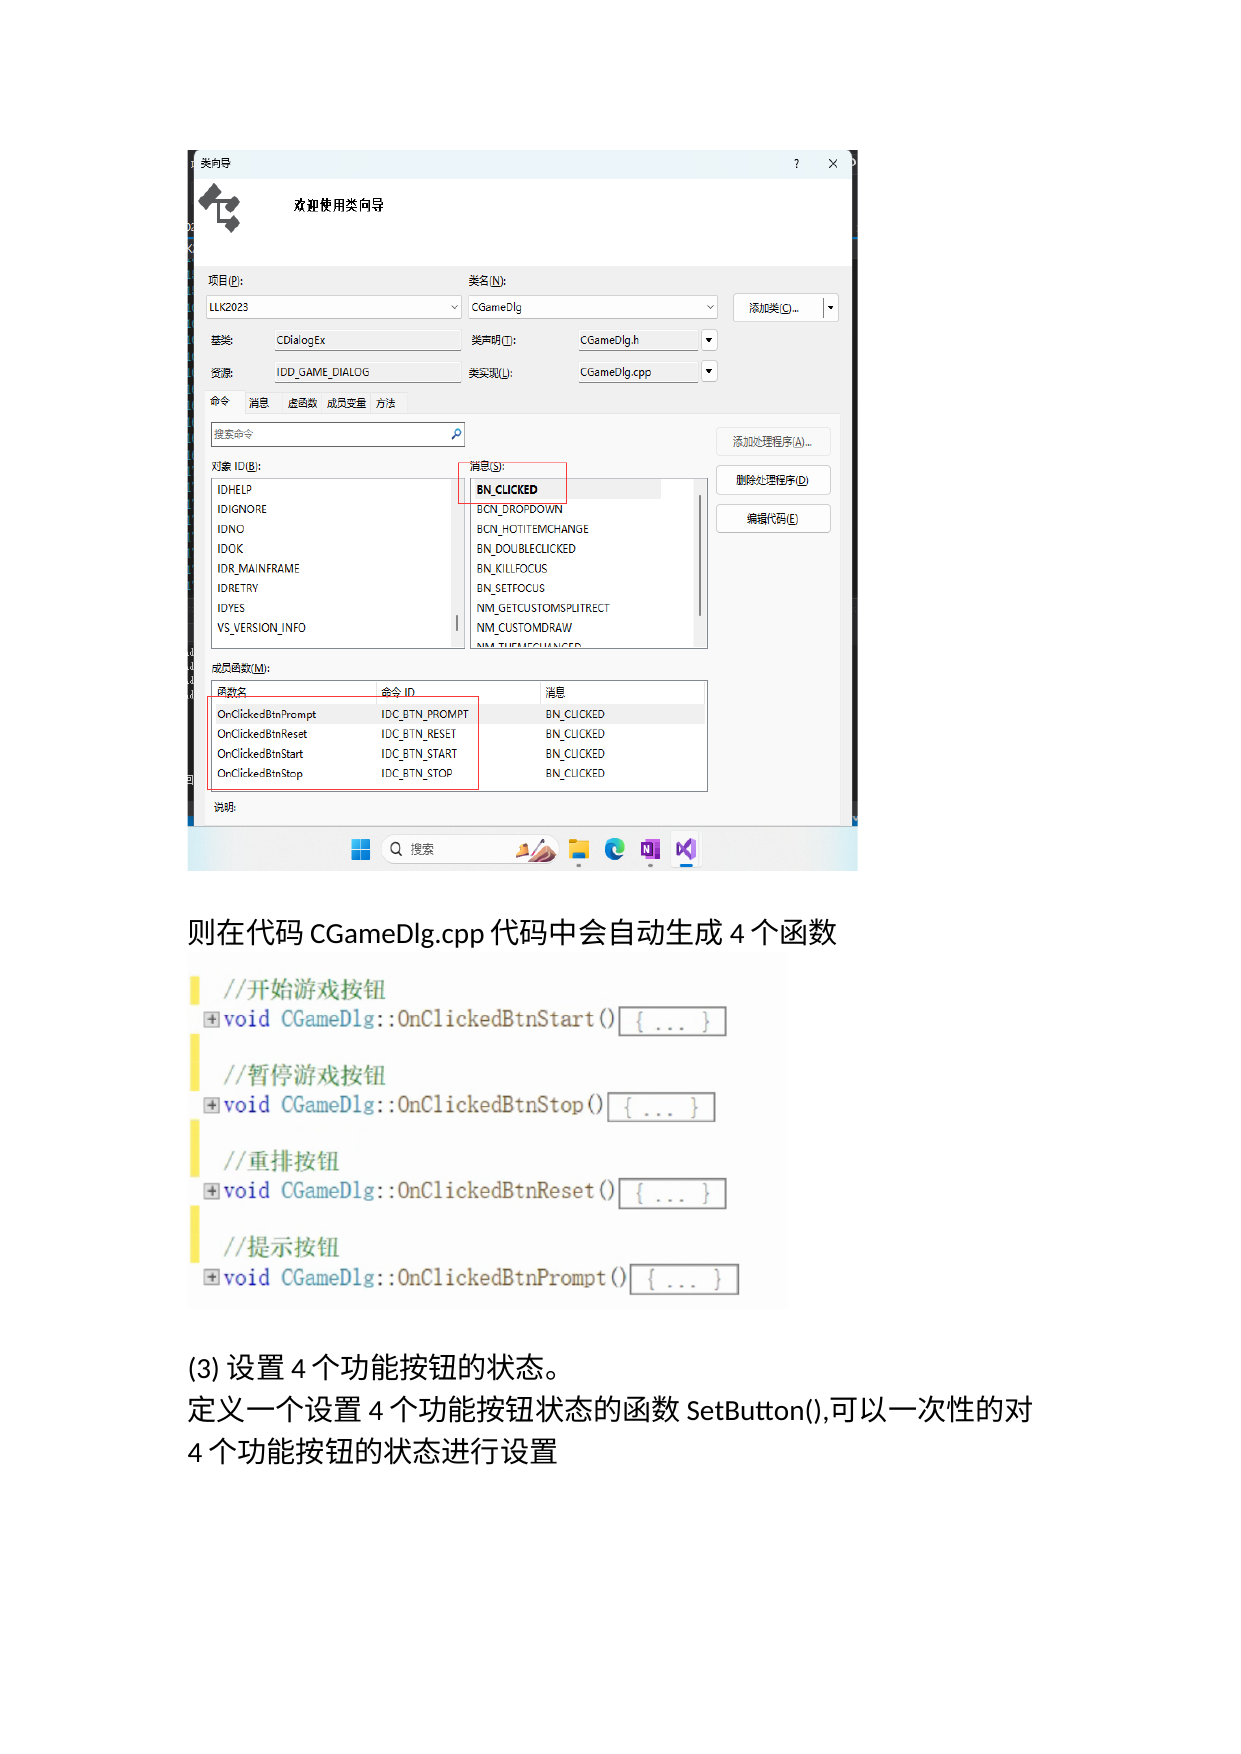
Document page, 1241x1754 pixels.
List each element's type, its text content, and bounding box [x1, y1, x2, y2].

text 则在代码CGameDlg.cpp代码中会自动生成4个函数 [187, 910, 1053, 952]
picture [187, 150, 858, 871]
text (3) 设置4个功能按钮的状态。 [187, 1344, 1053, 1386]
text 定义一个设置4个功能按钮状态的函数SetButton(),可以一次性的对4个功能按钮的状态进行设置 [187, 1386, 1053, 1471]
picture [187, 952, 788, 1309]
